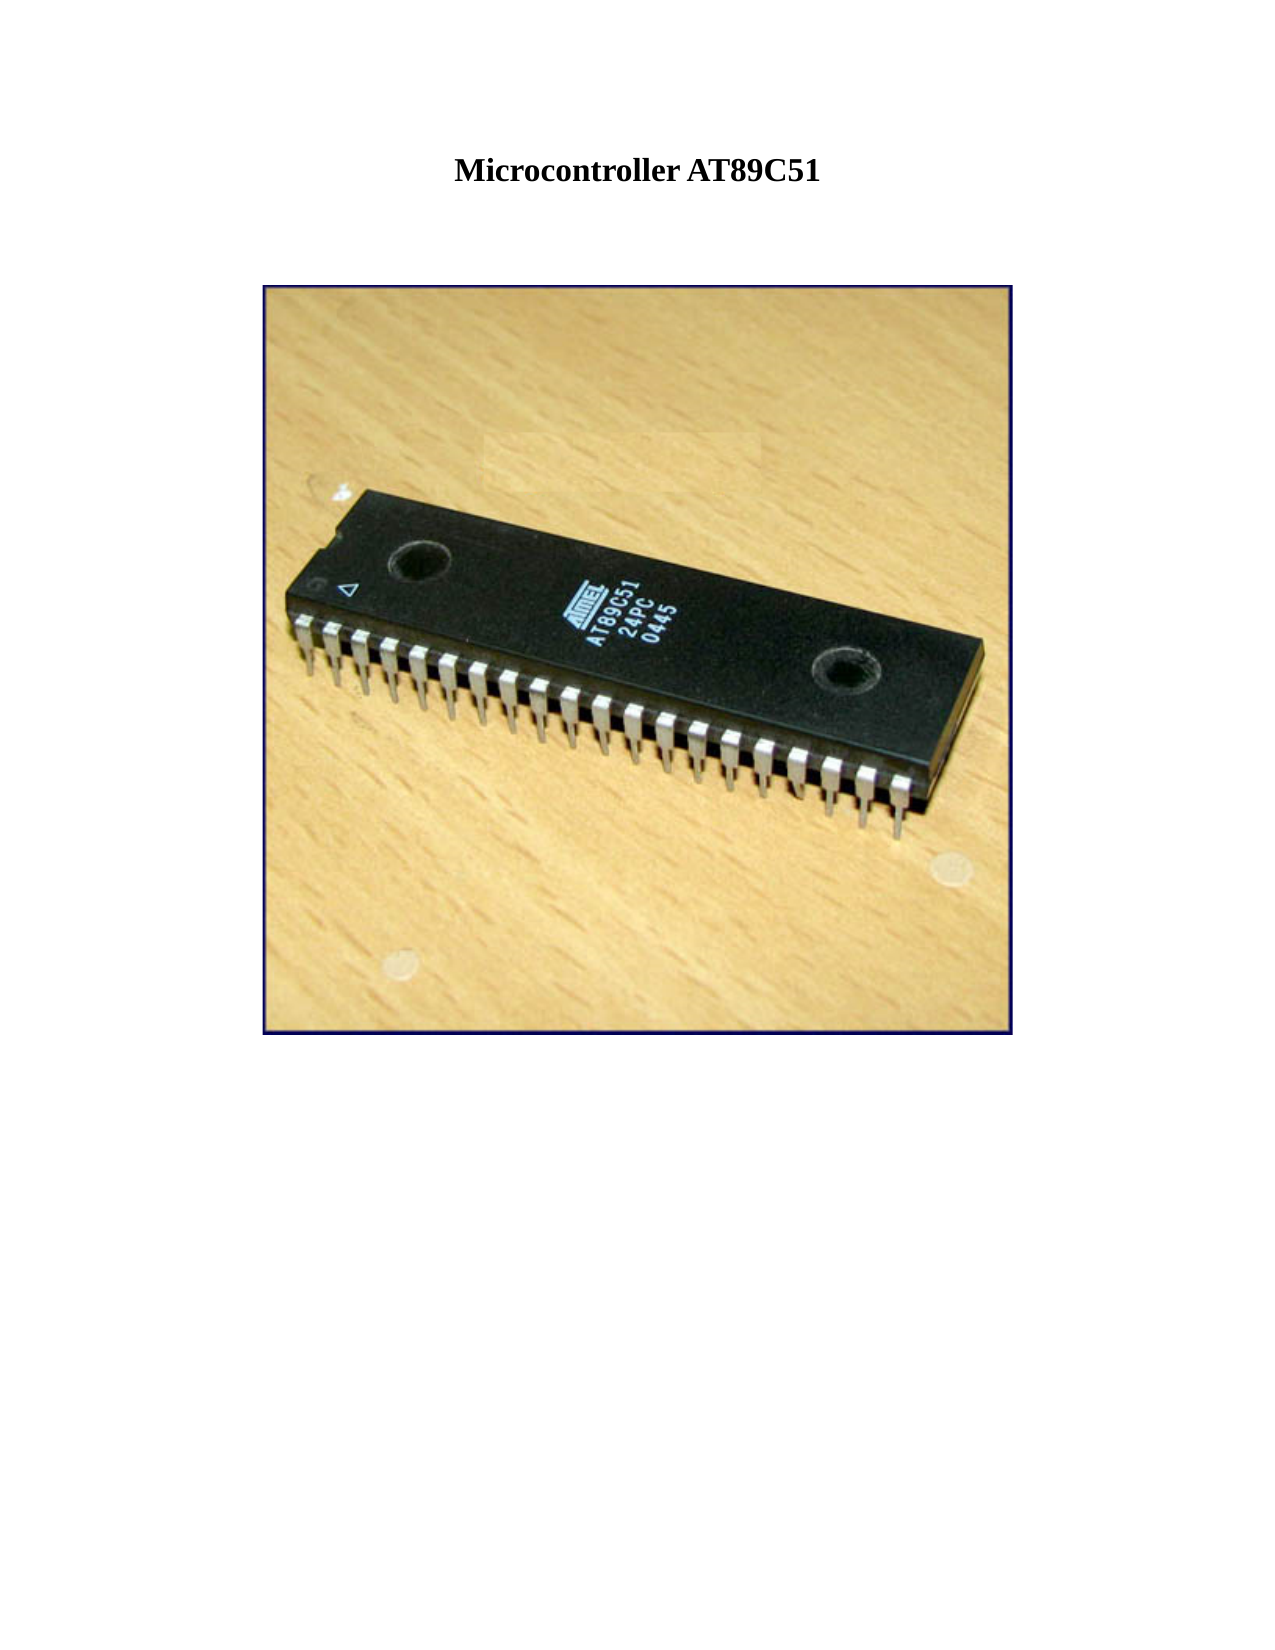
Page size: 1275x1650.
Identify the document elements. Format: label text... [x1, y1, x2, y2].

picture [262, 285, 1013, 1035]
text Microcontroller AT89C51 [150, 150, 1125, 188]
